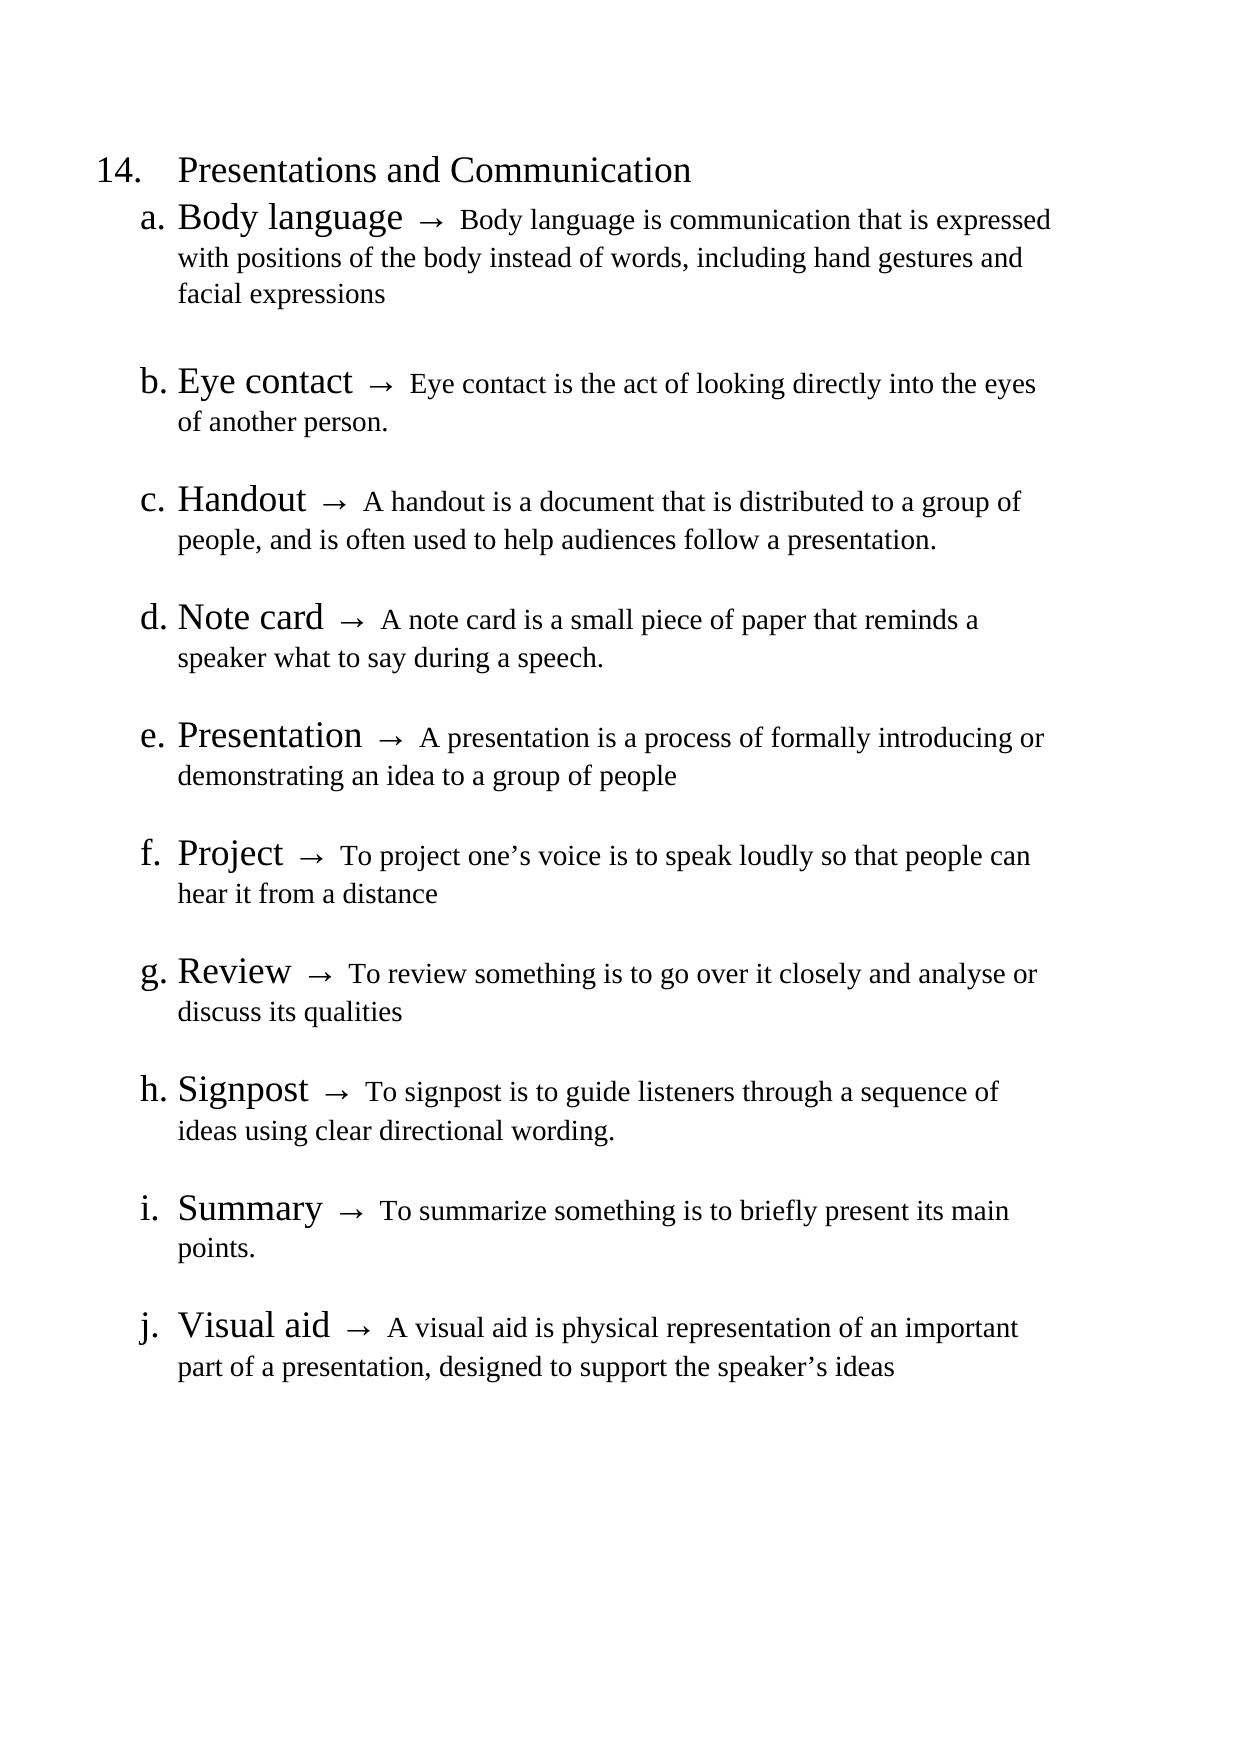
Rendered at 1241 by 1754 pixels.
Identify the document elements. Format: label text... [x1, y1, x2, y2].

list Visual aid → A visual aid is physical representation of an important part of a presentation, designed to support the speaker’s ideas [140, 1303, 1063, 1382]
list Eye contact → Eye contact is the act of looking directly into the eyes of another person. [140, 359, 1063, 438]
list Note card → A note card is a small piece of paper that reminds a speaker what to say during a speech. [140, 595, 1063, 674]
list Signpost → To signpost is to guide listeners through a sequence of ideas using clear directional wording. [140, 1067, 1063, 1146]
list Presentation → A presentation is a process of formally introducing or demonstrating an idea to a group of people [140, 713, 1063, 792]
list Handout → A handout is a document that is distributed to a group of people, and is often used to help audiences follow a presentation. [140, 477, 1063, 556]
list Presentations and Communication [95, 148, 1063, 191]
list Project → To project one’s voice is to speak loudly so that people can hear it from a distance [140, 831, 1063, 910]
list Summary → To summarize something is to briefly present its main points. [140, 1185, 1063, 1264]
list Review → To review something is to go over it closely and analyse or discuss its qualities [140, 949, 1063, 1028]
list Body language → Body language is communication that is expressed with positions of the body instead of words, including hand gestures and facial expressions [140, 194, 1063, 309]
